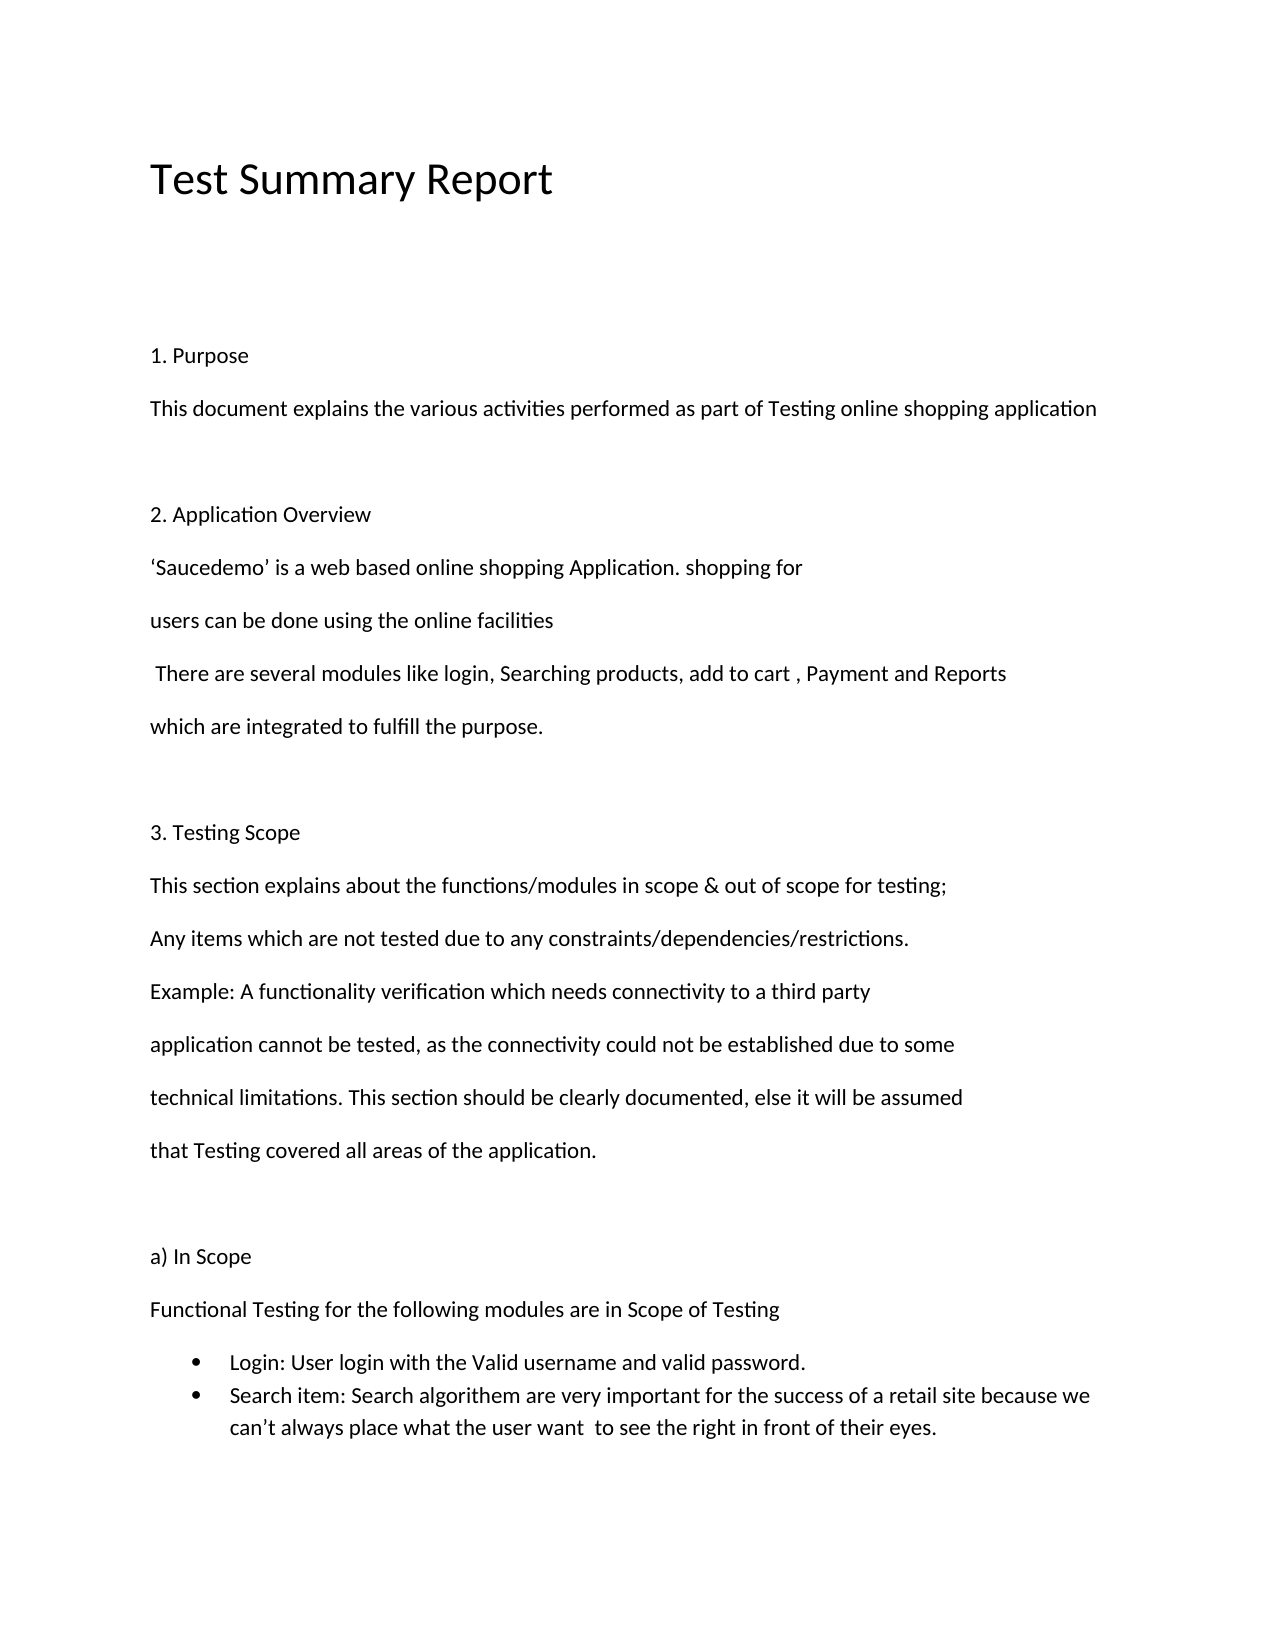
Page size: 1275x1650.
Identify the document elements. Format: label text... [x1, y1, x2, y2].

text application cannot be tested, as the connectivity could not be established due to some [150, 1030, 1125, 1058]
text that Testing covered all areas of the application. [150, 1136, 1125, 1164]
text 1. Purpose [150, 341, 1125, 369]
text Test Summary Report [150, 150, 1125, 206]
text a) In Scope [150, 1242, 1125, 1271]
list Login: User login with the Valid username and valid password. [192, 1348, 1125, 1377]
text There are several modules like login, Searching products, add to cart , Payment and Reports [150, 659, 1125, 687]
text which are integrated to fulfill the purpose. [150, 712, 1125, 740]
text This document explains the various activities performed as part of Testing online shopping application [150, 394, 1125, 422]
text Functional Testing for the following modules are in Scope of Testing [150, 1296, 1125, 1323]
text users can be done using the online facilities [150, 606, 1125, 634]
text Example: A functionality verification which needs connectivity to a third party [150, 977, 1125, 1005]
list Search item: Search algorithem are very important for the success of a retail site because we can’t always place what the user want to see the right in front of their eyes. [192, 1381, 1125, 1441]
text This section explains about the functions/modules in scope & out of scope for testing; [150, 871, 1125, 899]
text Any items which are not tested due to any constraints/dependencies/restrictions. [150, 924, 1125, 952]
text technical limitations. This section should be clearly documented, else it will be assumed [150, 1083, 1125, 1111]
text 2. Application Overview [150, 500, 1125, 528]
text 3. Testing Scope [150, 818, 1125, 846]
text ‘Saucedemo’ is a web based online shopping Application. shopping for [150, 553, 1125, 581]
